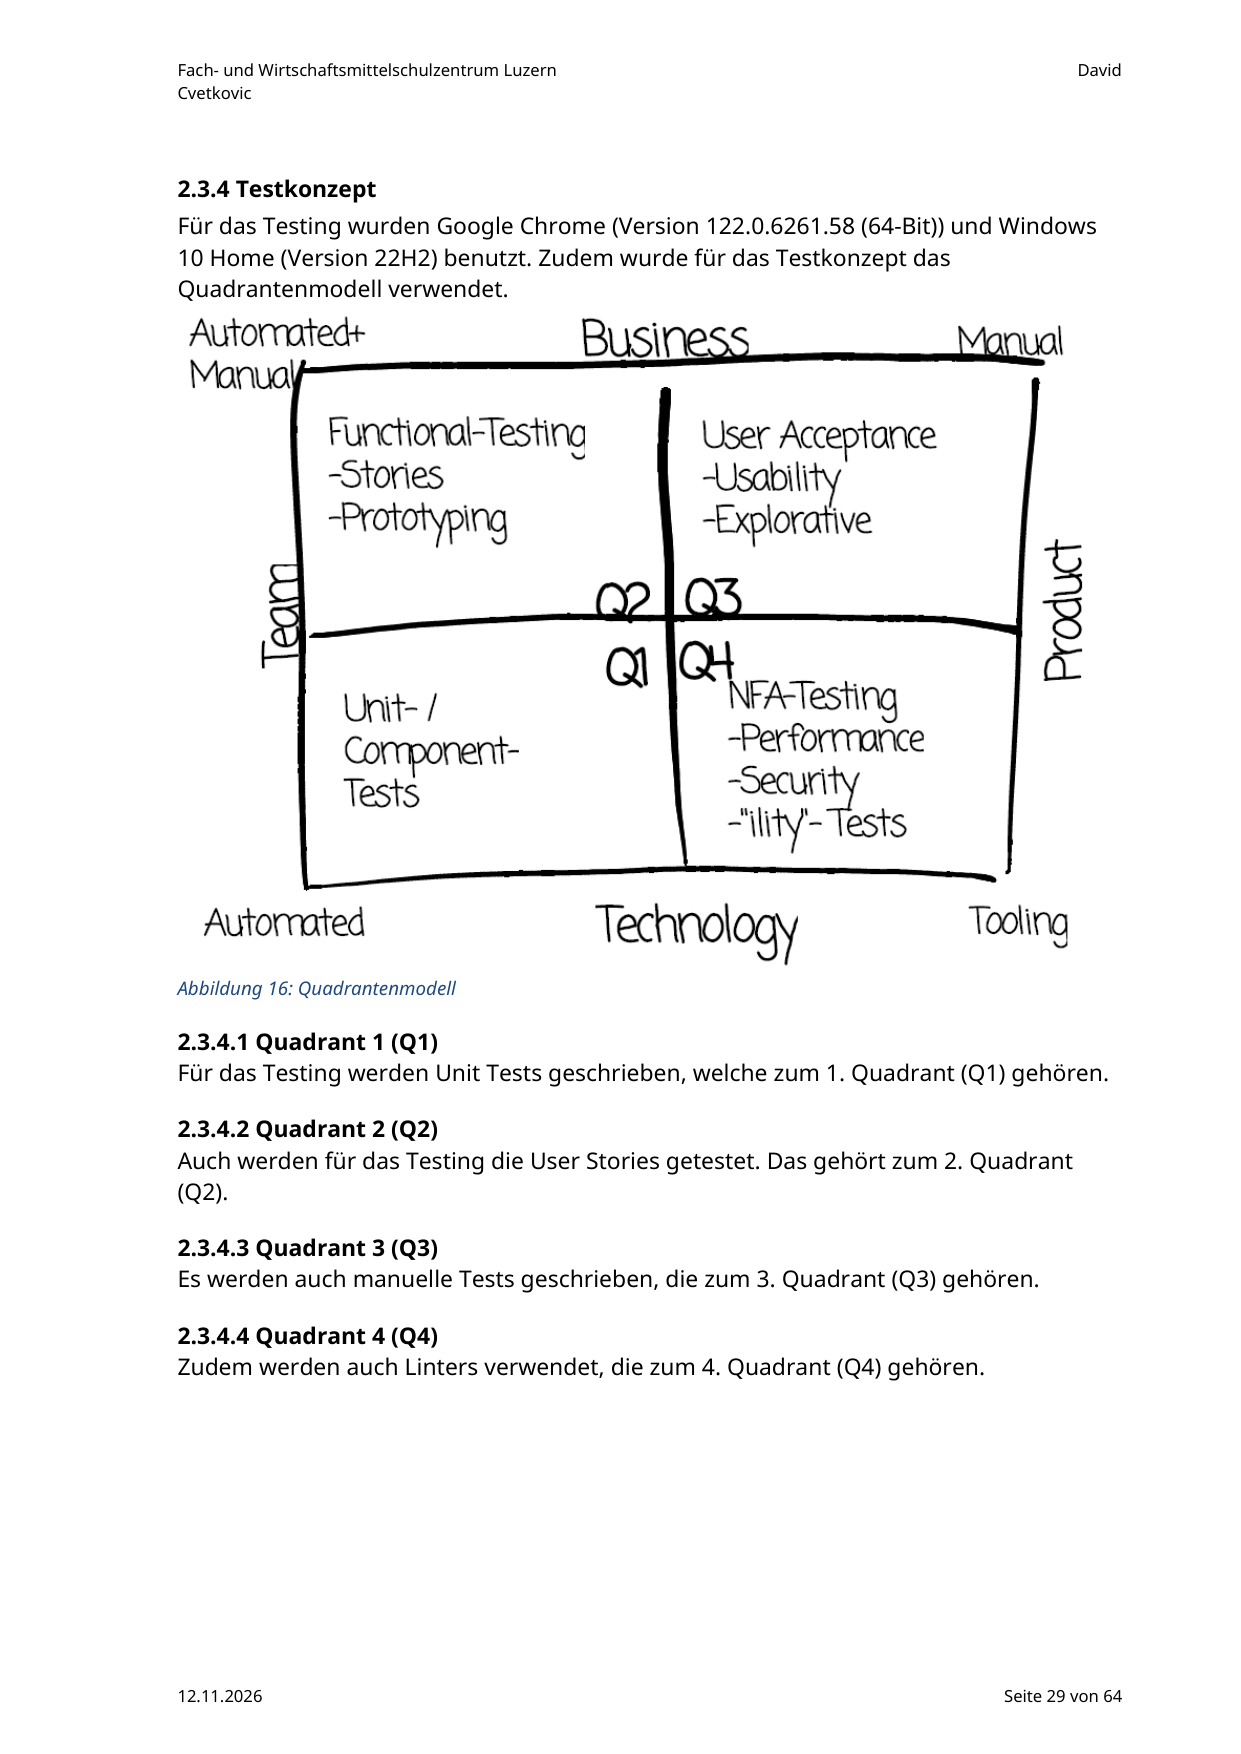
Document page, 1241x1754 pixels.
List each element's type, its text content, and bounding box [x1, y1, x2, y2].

text Für das Testing werden Unit Tests geschrieben, welche zum 1. Quadrant (Q1) gehören. [177, 1057, 1122, 1088]
text Es werden auch manuelle Tests geschrieben, die zum 3. Quadrant (Q3) gehören. [177, 1263, 1122, 1295]
picture [177, 303, 1123, 976]
subtitle Quadrant 2 (Q2) [177, 1113, 1122, 1145]
text Zudem werden auch Linters verwendet, die zum 4. Quadrant (Q4) gehören. [177, 1351, 1122, 1382]
text Auch werden für das Testing die User Stories getestet. Das gehört zum 2. Quadrant (Q2). [177, 1145, 1122, 1207]
text Abbildung 16: Quadrantenmodell [177, 976, 1122, 1001]
subtitle Testkonzept [177, 173, 1122, 204]
text Für das Testing wurden Google Chrome (Version 122.0.6261.58 (64-Bit)) und Windows 10 Home (Version 22H2) benutzt. Zudem wurde für das Testkonzept das Quadrantenmodell verwendet. [177, 210, 1122, 303]
subtitle Quadrant 4 (Q4) [177, 1320, 1122, 1351]
subtitle Quadrant 1 (Q1) [177, 1026, 1122, 1057]
subtitle Quadrant 3 (Q3) [177, 1232, 1122, 1263]
